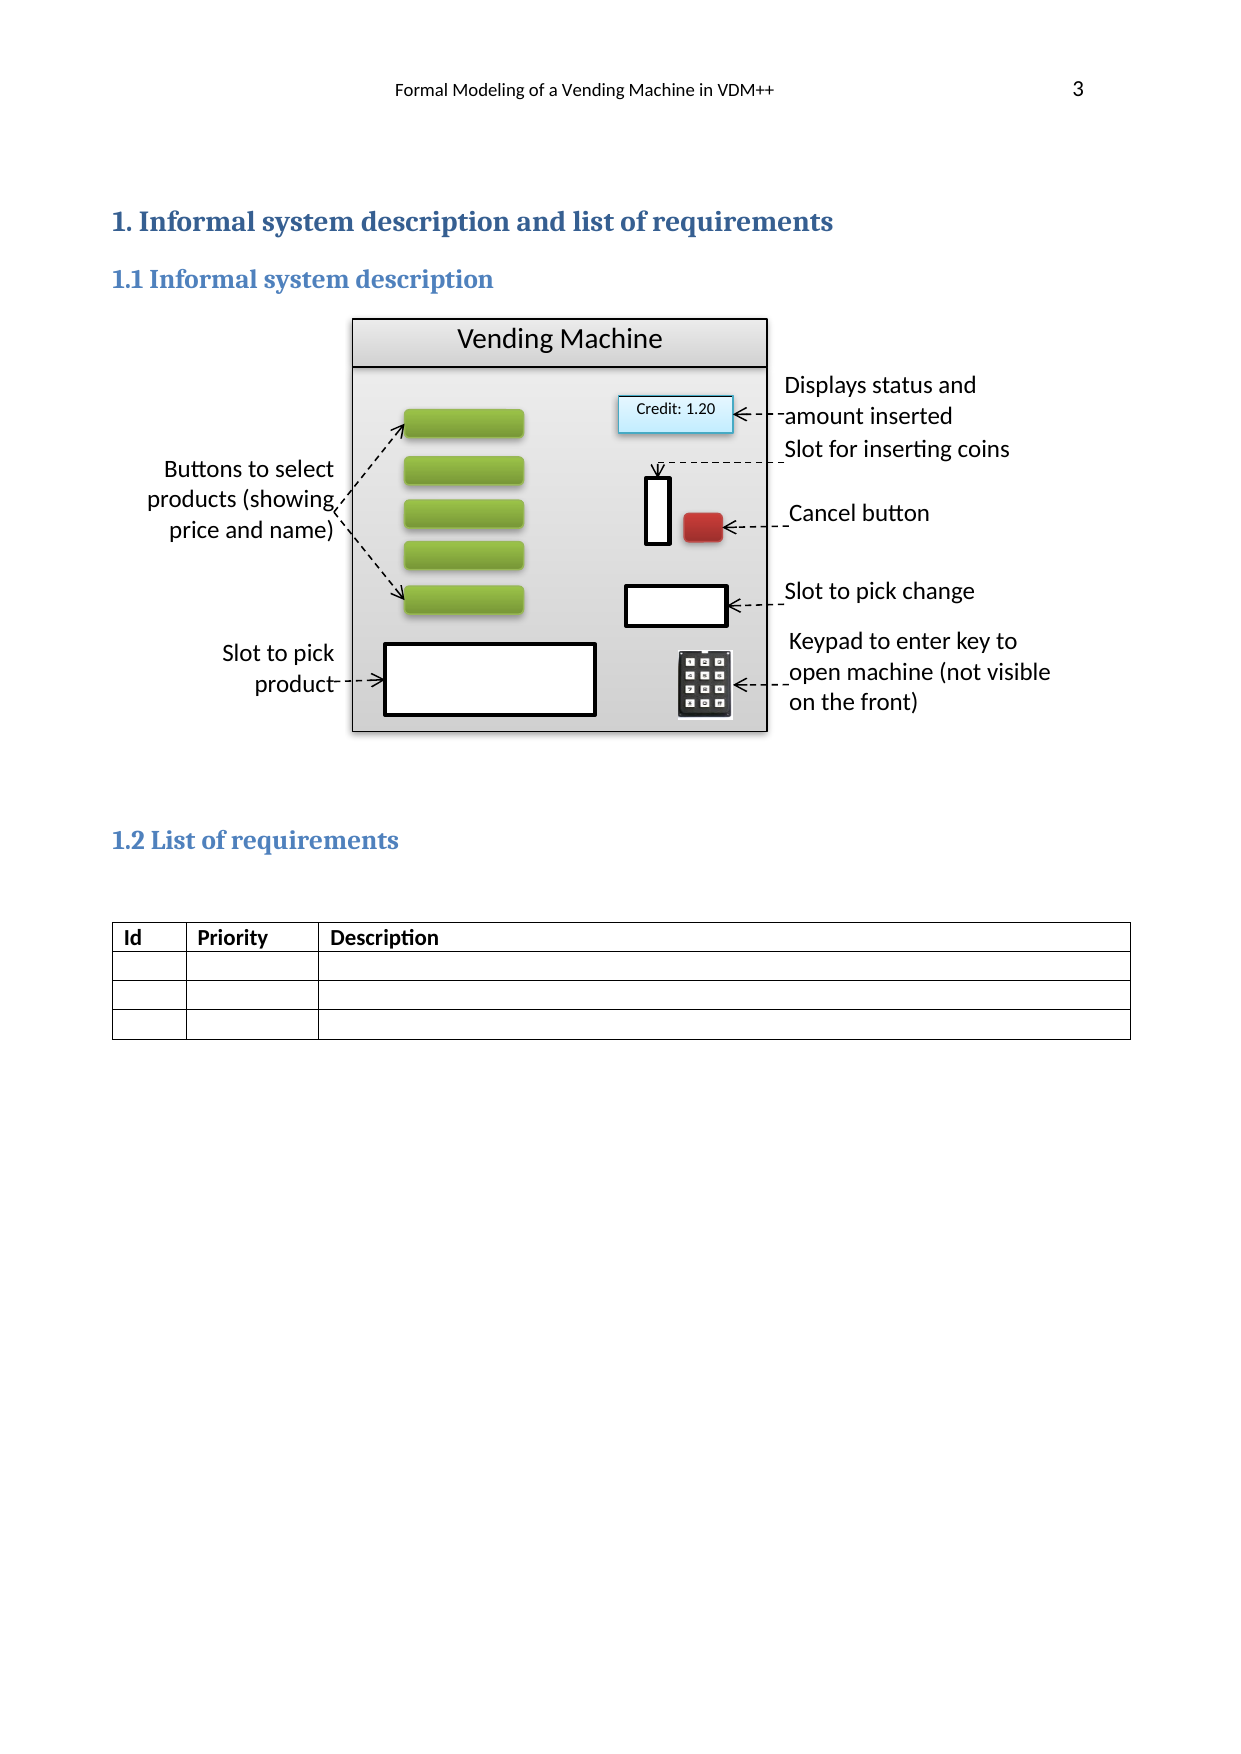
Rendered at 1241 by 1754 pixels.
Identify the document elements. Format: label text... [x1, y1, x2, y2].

subtitle 1.1 Informal system description [112, 264, 1128, 295]
table_header Priority [187, 923, 318, 951]
table_cell [319, 981, 1130, 1009]
table_cell [113, 981, 186, 1009]
table_header Description [319, 923, 1130, 951]
subtitle 1.2 List of requirements [112, 825, 1128, 856]
table_header Id [113, 923, 186, 951]
table_cell [113, 952, 186, 980]
table_cell [187, 1010, 318, 1038]
table_cell [319, 1010, 1130, 1038]
table_cell [187, 981, 318, 1009]
table_cell [187, 952, 318, 980]
table_cell [319, 952, 1130, 980]
subtitle 1. Informal system description and list of requirements [112, 205, 1128, 238]
picture [678, 650, 733, 720]
table_cell [113, 1010, 186, 1038]
